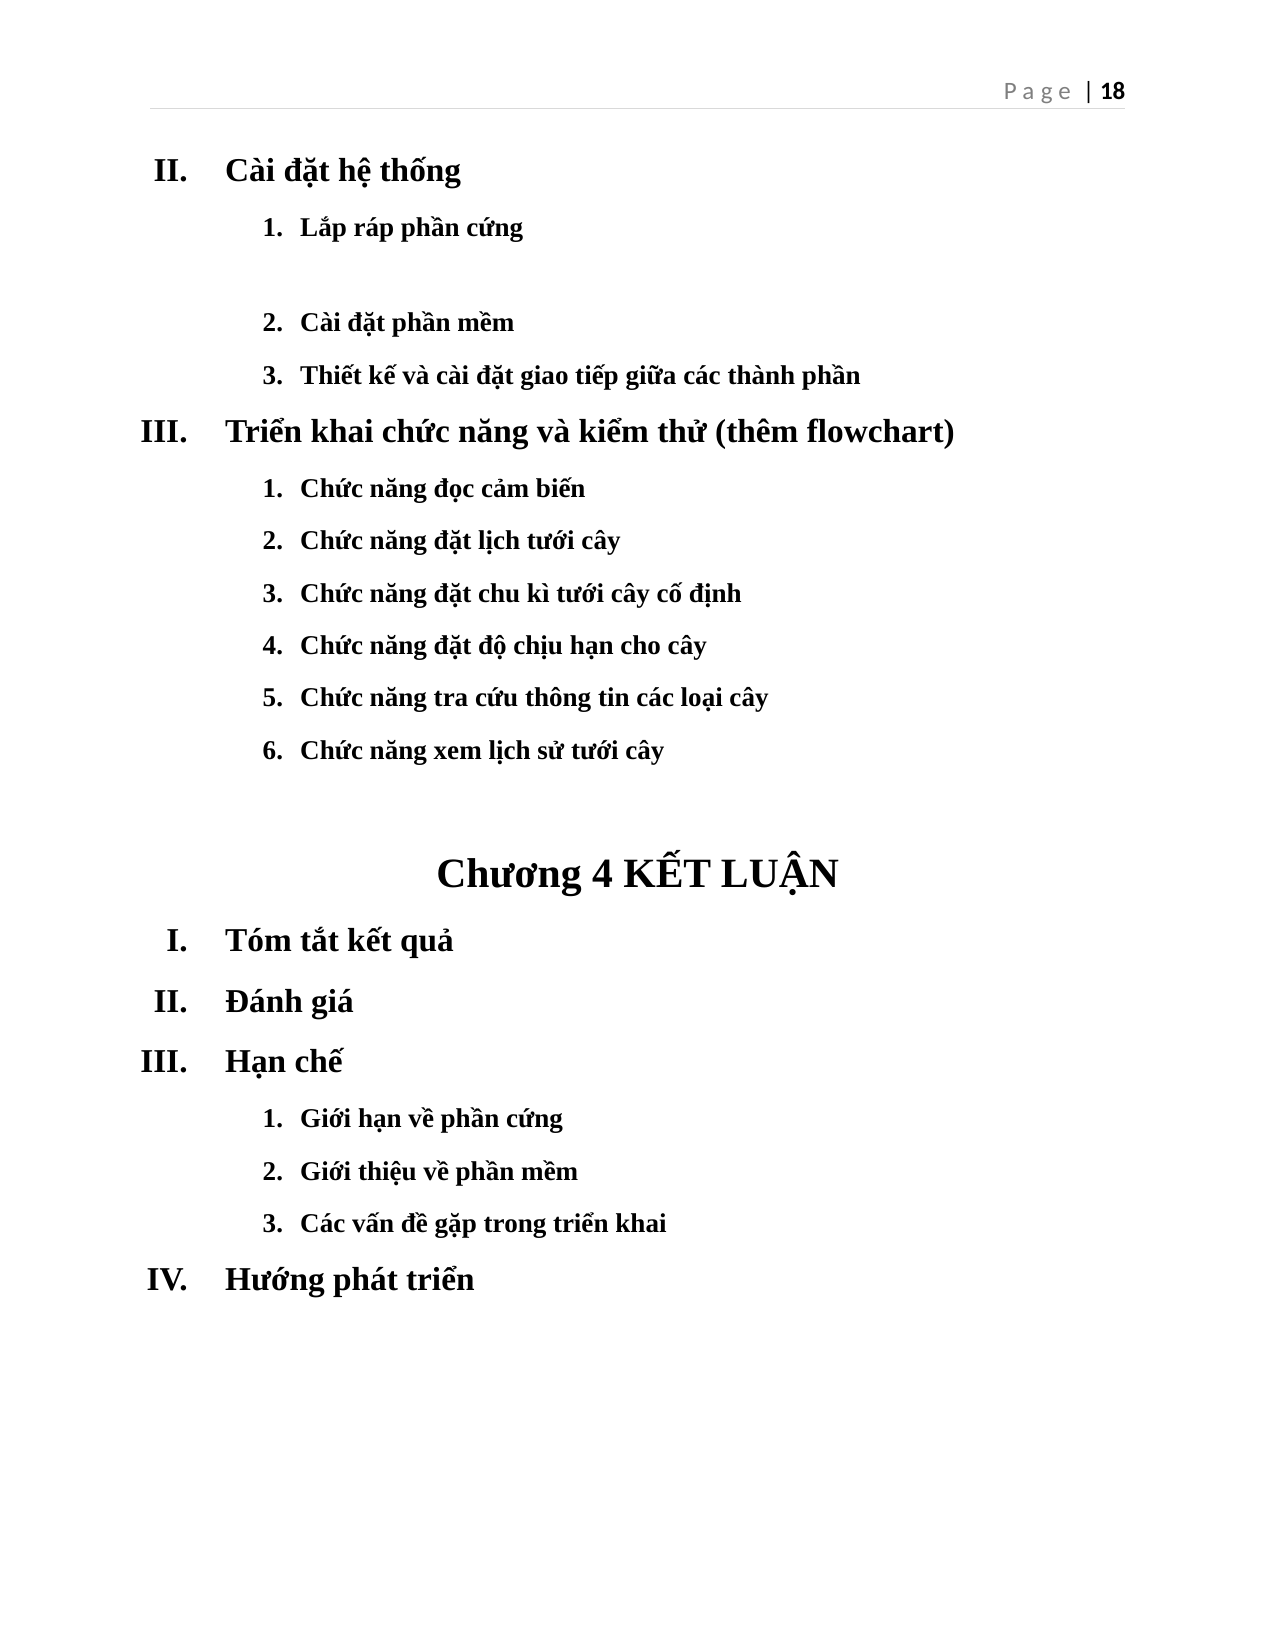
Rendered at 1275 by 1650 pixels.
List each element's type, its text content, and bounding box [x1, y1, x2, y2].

subtitle Chức năng tra cứu thông tin các loại cây [262, 682, 1125, 713]
subtitle Giới hạn về phần cứng [262, 1102, 1125, 1134]
subtitle Chức năng xem lịch sử tưới cây [262, 734, 1125, 765]
subtitle Chức năng đặt lịch tưới cây [262, 524, 1125, 556]
subtitle Hướng phát triển [187, 1260, 1125, 1298]
subtitle Tóm tắt kết quả [187, 920, 1125, 959]
subtitle Cài đặt hệ thống [187, 150, 1125, 188]
subtitle Giới thiệu về phần mềm [262, 1155, 1125, 1186]
subtitle Lắp ráp phần cứng [262, 211, 1125, 242]
subtitle Hạn chế [187, 1042, 1125, 1080]
subtitle Đánh giá [187, 981, 1125, 1019]
subtitle Chức năng đọc cảm biến [262, 472, 1125, 503]
subtitle Chức năng đặt độ chịu hạn cho cây [262, 629, 1125, 660]
subtitle Triển khai chức năng và kiểm thử (thêm flowchart) [187, 411, 1125, 449]
subtitle Thiết kế và cài đặt giao tiếp giữa các thành phần [262, 359, 1125, 390]
subtitle Cài đặt phần mềm [262, 306, 1125, 338]
subtitle Các vấn đề gặp trong triển khai [262, 1207, 1125, 1238]
subtitle Chương 4 KẾT LUẬN [150, 848, 1125, 896]
subtitle Chức năng đặt chu kì tưới cây cố định [262, 577, 1125, 608]
